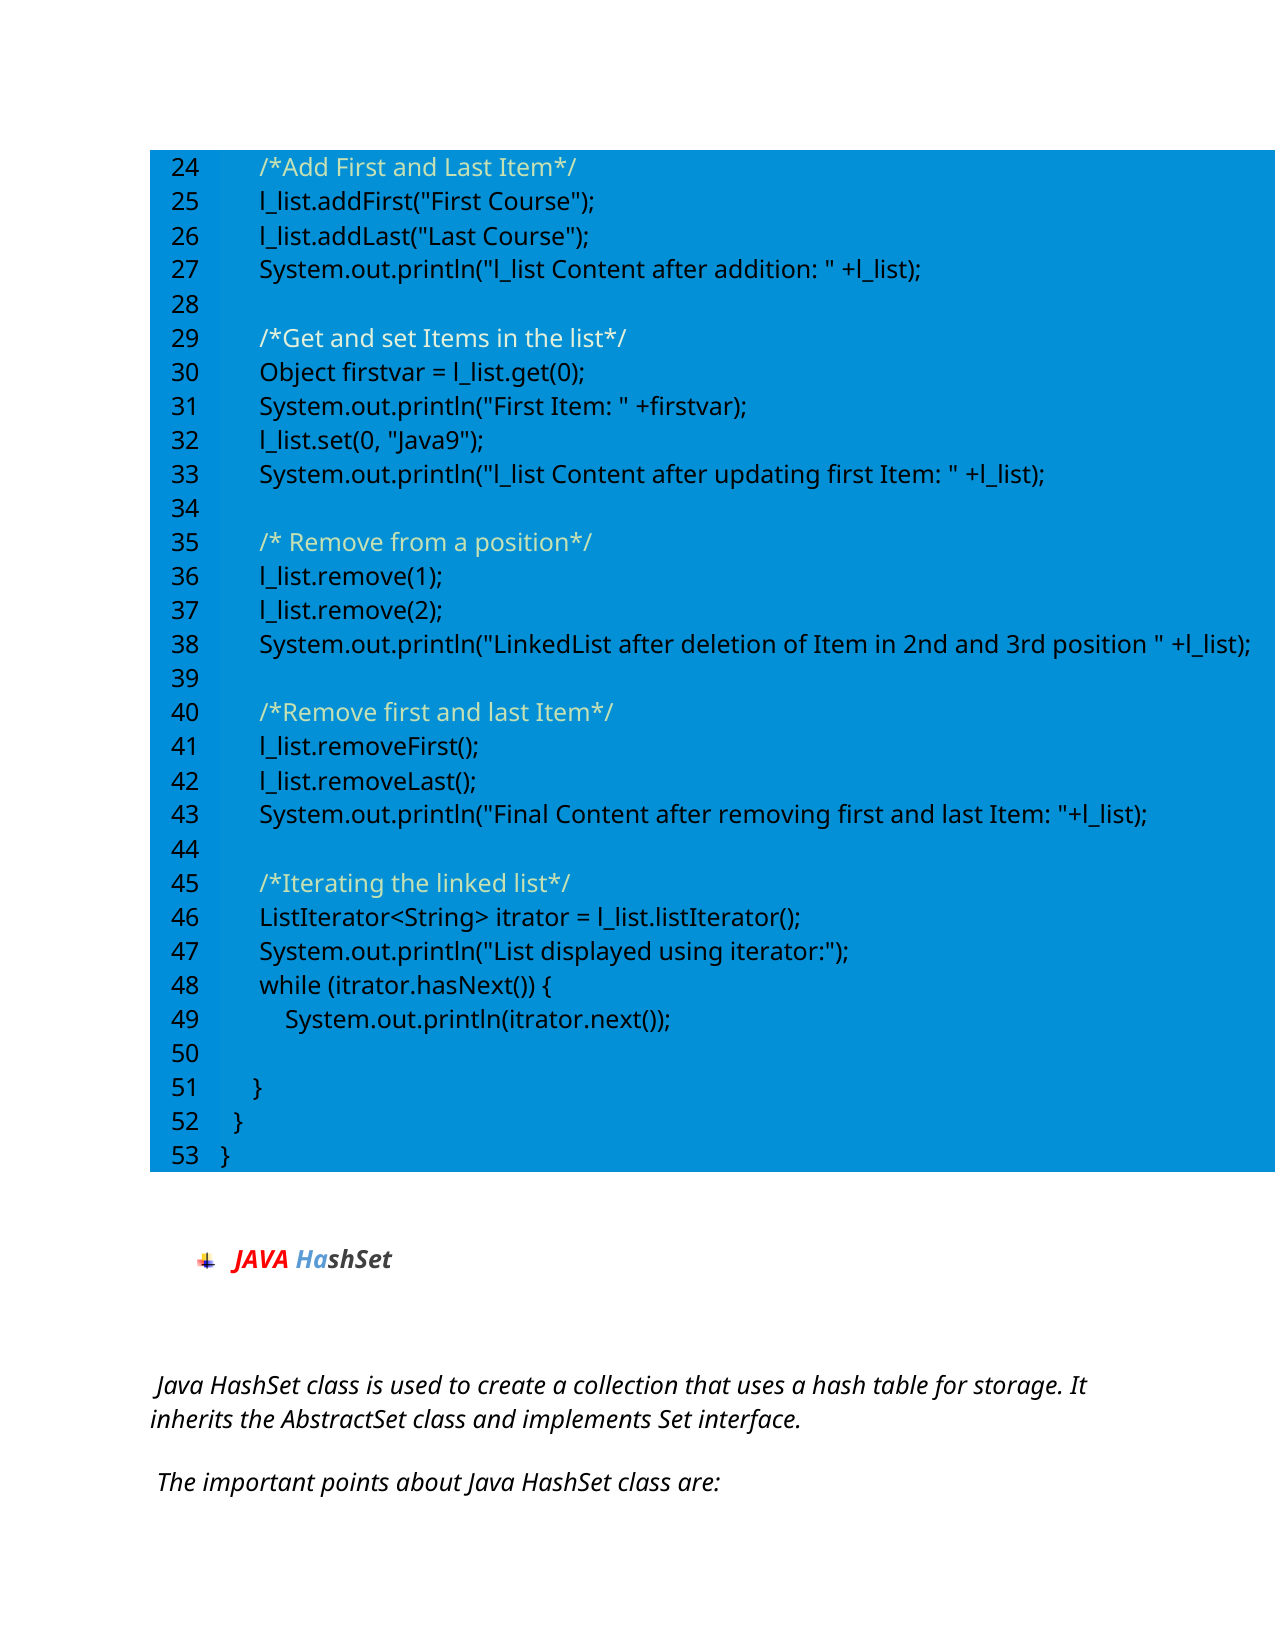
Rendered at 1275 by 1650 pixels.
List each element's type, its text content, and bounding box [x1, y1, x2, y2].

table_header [220, 150, 1275, 1172]
list JAVA HashSet [197, 1241, 1125, 1275]
text Java HashSet class is used to create a collection that uses a hash table for storage. It inherits the AbstractSet class and implements Set interface. [150, 1368, 1125, 1436]
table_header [150, 150, 220, 1172]
picture [197, 1251, 215, 1269]
text The important points about Java HashSet class are: [150, 1465, 1125, 1499]
